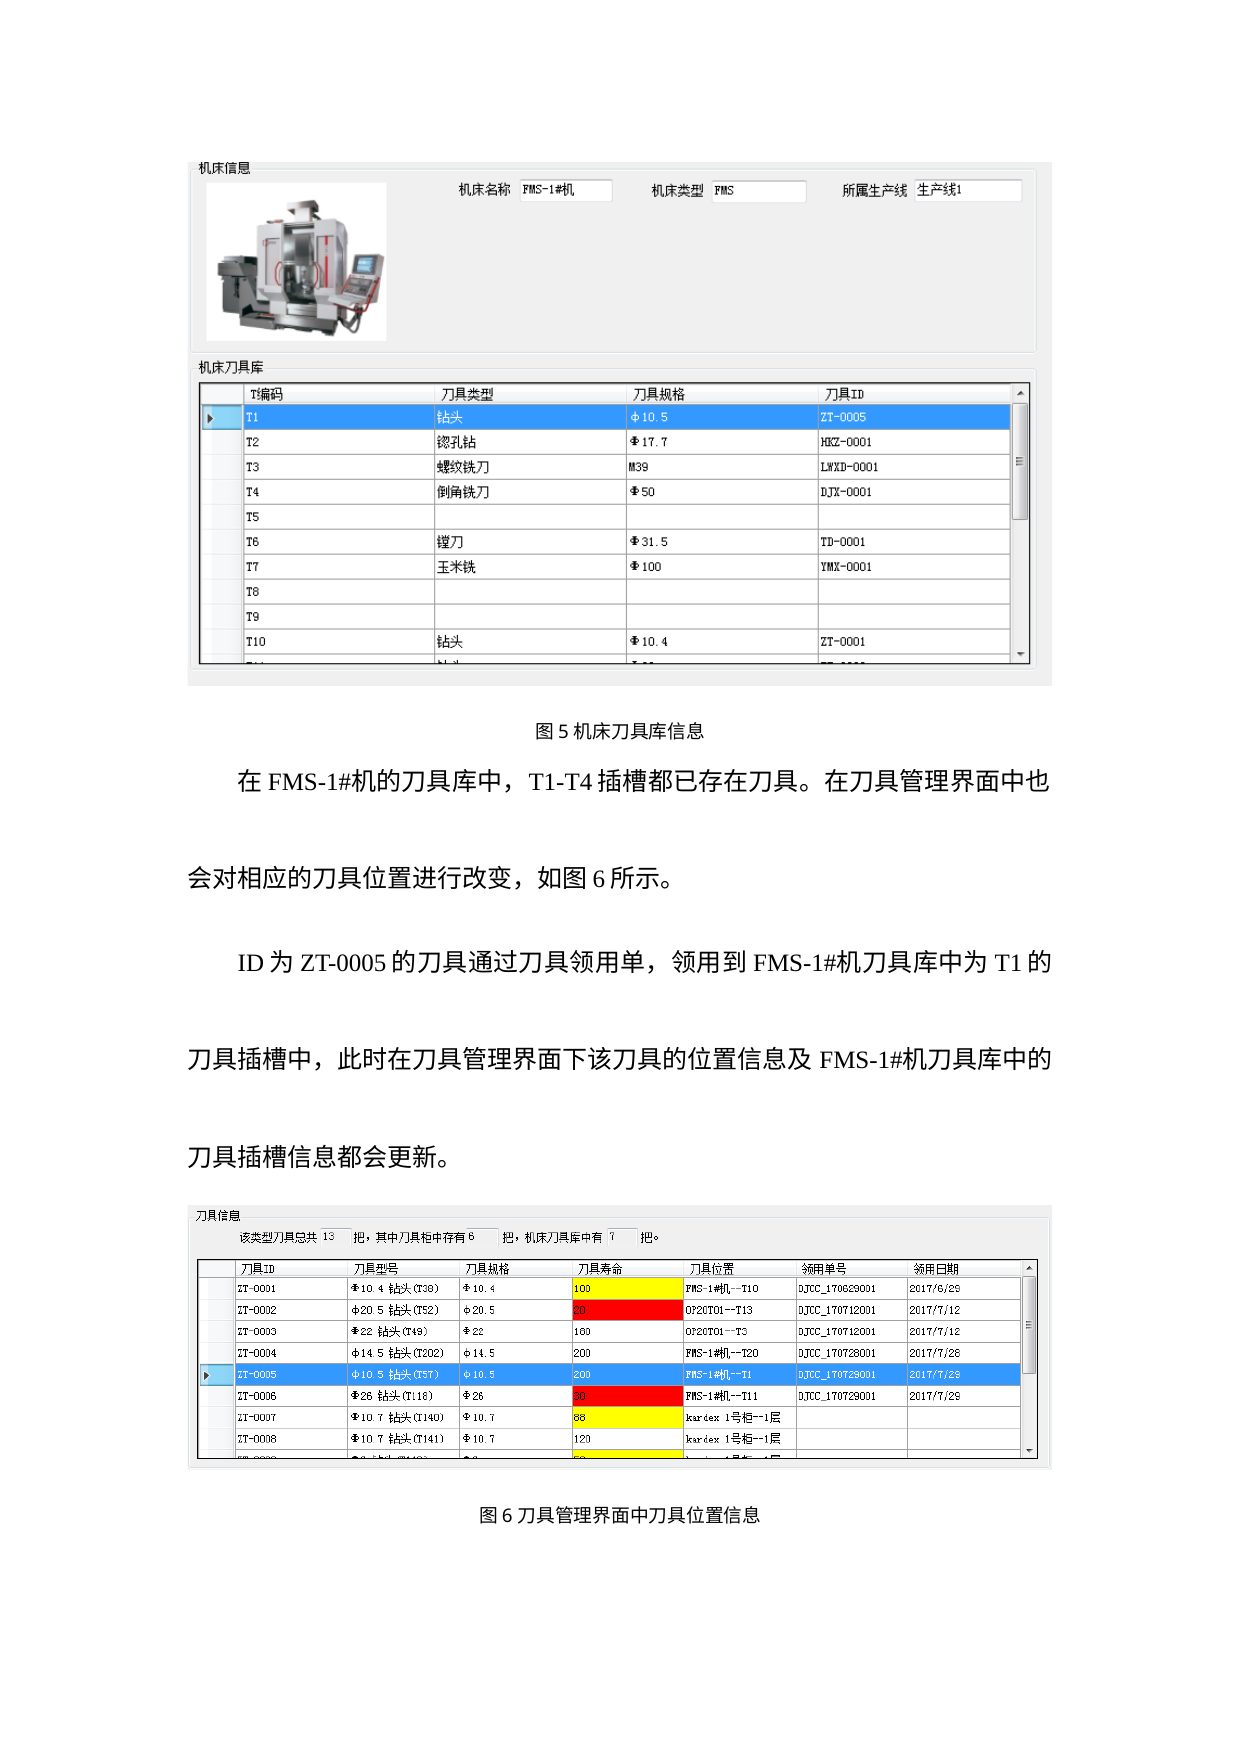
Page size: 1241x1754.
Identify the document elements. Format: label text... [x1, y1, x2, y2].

text ID为ZT-0005的刀具通过刀具领用单，领用到FMS-1#机刀具库中为T1的刀具插槽中，此时在刀具管理界面下该刀具的位置信息及FMS-1#机刀具库中的刀具插槽信息都会更新。 [187, 928, 1053, 1188]
picture [187, 162, 1053, 686]
picture [187, 1205, 1053, 1470]
text 图5 机床刀具库信息 [187, 714, 1053, 747]
text 图6 刀具管理界面中刀具位置信息 [187, 1498, 1053, 1531]
text 在FMS-1#机的刀具库中，T1-T4插槽都已存在刀具。在刀具管理界面中也会对相应的刀具位置进行改变，如图6所示。 [187, 747, 1053, 909]
